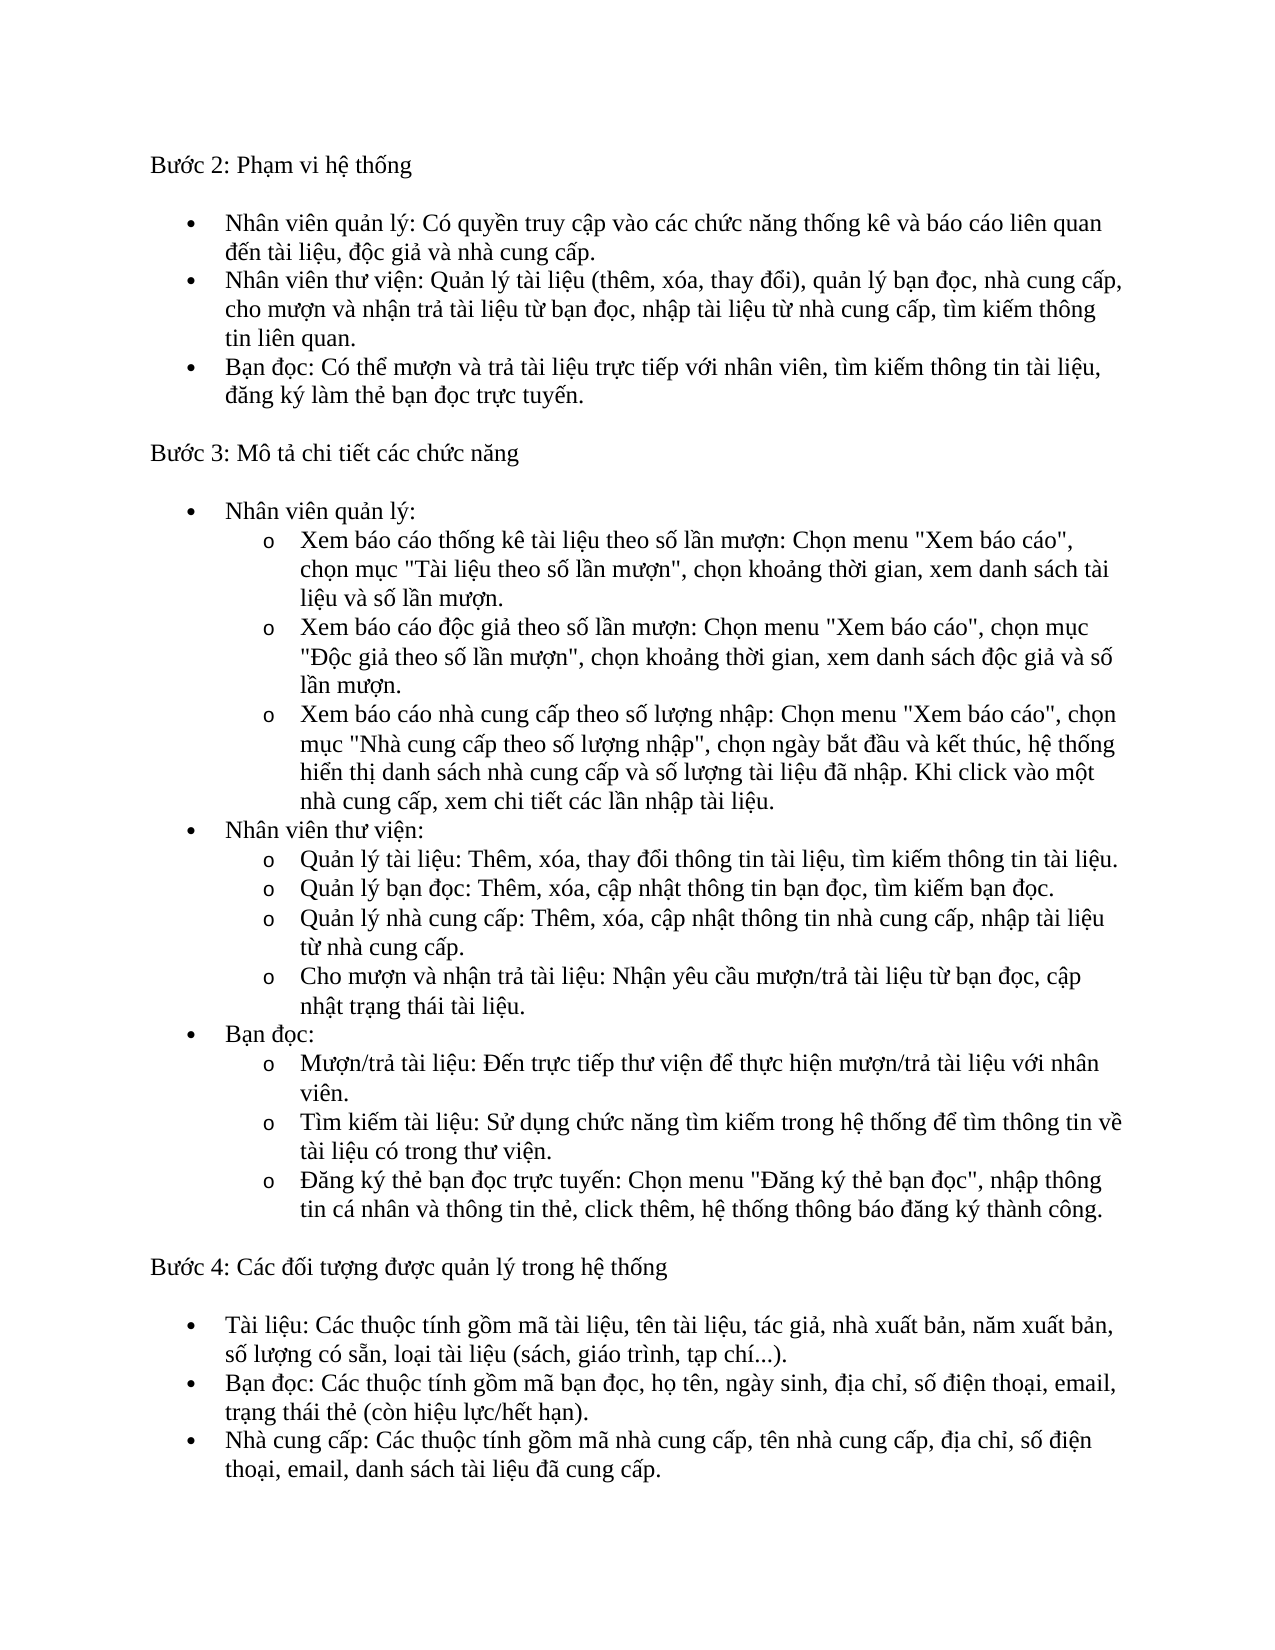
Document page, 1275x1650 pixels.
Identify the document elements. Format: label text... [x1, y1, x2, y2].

list Quản lý tài liệu: Thêm, xóa, thay đổi thông tin tài liệu, tìm kiếm thông tin tài liệu. [262, 844, 1125, 873]
list Xem báo cáo thống kê tài liệu theo số lần mượn: Chọn menu "Xem báo cáo", chọn mục "Tài liệu theo số lần mượn", chọn khoảng thời gian, xem danh sách tài liệu và số lần mượn. [262, 525, 1125, 612]
list Nhân viên thư viện: Quản lý tài liệu (thêm, xóa, thay đổi), quản lý bạn đọc, nhà cung cấp, cho mượn và nhận trả tài liệu từ bạn đọc, nhập tài liệu từ nhà cung cấp, tìm kiếm thông tin liên quan. [187, 265, 1125, 352]
list Xem báo cáo nhà cung cấp theo số lượng nhập: Chọn menu "Xem báo cáo", chọn mục "Nhà cung cấp theo số lượng nhập", chọn ngày bắt đầu và kết thúc, hệ thống hiển thị danh sách nhà cung cấp và số lượng tài liệu đã nhập. Khi click vào một nhà cung cấp, xem chi tiết các lần nhập tài liệu. [262, 699, 1125, 815]
list Tìm kiếm tài liệu: Sử dụng chức năng tìm kiếm trong hệ thống để tìm thông tin về tài liệu có trong thư viện. [262, 1107, 1125, 1165]
list Nhân viên quản lý: [187, 496, 1125, 525]
list Quản lý nhà cung cấp: Thêm, xóa, cập nhật thông tin nhà cung cấp, nhập tài liệu từ nhà cung cấp. [262, 903, 1125, 961]
list Nhà cung cấp: Các thuộc tính gồm mã nhà cung cấp, tên nhà cung cấp, địa chỉ, số điện thoại, email, danh sách tài liệu đã cung cấp. [187, 1425, 1125, 1483]
list Nhân viên thư viện: [187, 815, 1125, 844]
list Nhân viên quản lý: Có quyền truy cập vào các chức năng thống kê và báo cáo liên quan đến tài liệu, độc giả và nhà cung cấp. [187, 208, 1125, 265]
list Bạn đọc: Các thuộc tính gồm mã bạn đọc, họ tên, ngày sinh, địa chỉ, số điện thoại, email, trạng thái thẻ (còn hiệu lực/hết hạn). [187, 1368, 1125, 1425]
list Mượn/trả tài liệu: Đến trực tiếp thư viện để thực hiện mượn/trả tài liệu với nhân viên. [262, 1048, 1125, 1107]
list Bạn đọc: [187, 1019, 1125, 1048]
list Quản lý bạn đọc: Thêm, xóa, cập nhật thông tin bạn đọc, tìm kiếm bạn đọc. [262, 873, 1125, 903]
text Bước 3: Mô tả chi tiết các chức năng [150, 438, 1125, 467]
list Đăng ký thẻ bạn đọc trực tuyến: Chọn menu "Đăng ký thẻ bạn đọc", nhập thông tin cá nhân và thông tin thẻ, click thêm, hệ thống thông báo đăng ký thành công. [262, 1165, 1125, 1223]
text Bước 4: Các đối tượng được quản lý trong hệ thống [150, 1252, 1125, 1281]
text Bước 2: Phạm vi hệ thống [150, 150, 1125, 179]
list Xem báo cáo độc giả theo số lần mượn: Chọn menu "Xem báo cáo", chọn mục "Độc giả theo số lần mượn", chọn khoảng thời gian, xem danh sách độc giả và số lần mượn. [262, 612, 1125, 699]
list Tài liệu: Các thuộc tính gồm mã tài liệu, tên tài liệu, tác giả, nhà xuất bản, năm xuất bản, số lượng có sẵn, loại tài liệu (sách, giáo trình, tạp chí...). [187, 1310, 1125, 1368]
list Bạn đọc: Có thể mượn và trả tài liệu trực tiếp với nhân viên, tìm kiếm thông tin tài liệu, đăng ký làm thẻ bạn đọc trực tuyến. [187, 352, 1125, 409]
list Cho mượn và nhận trả tài liệu: Nhận yêu cầu mượn/trả tài liệu từ bạn đọc, cập nhật trạng thái tài liệu. [262, 961, 1125, 1019]
